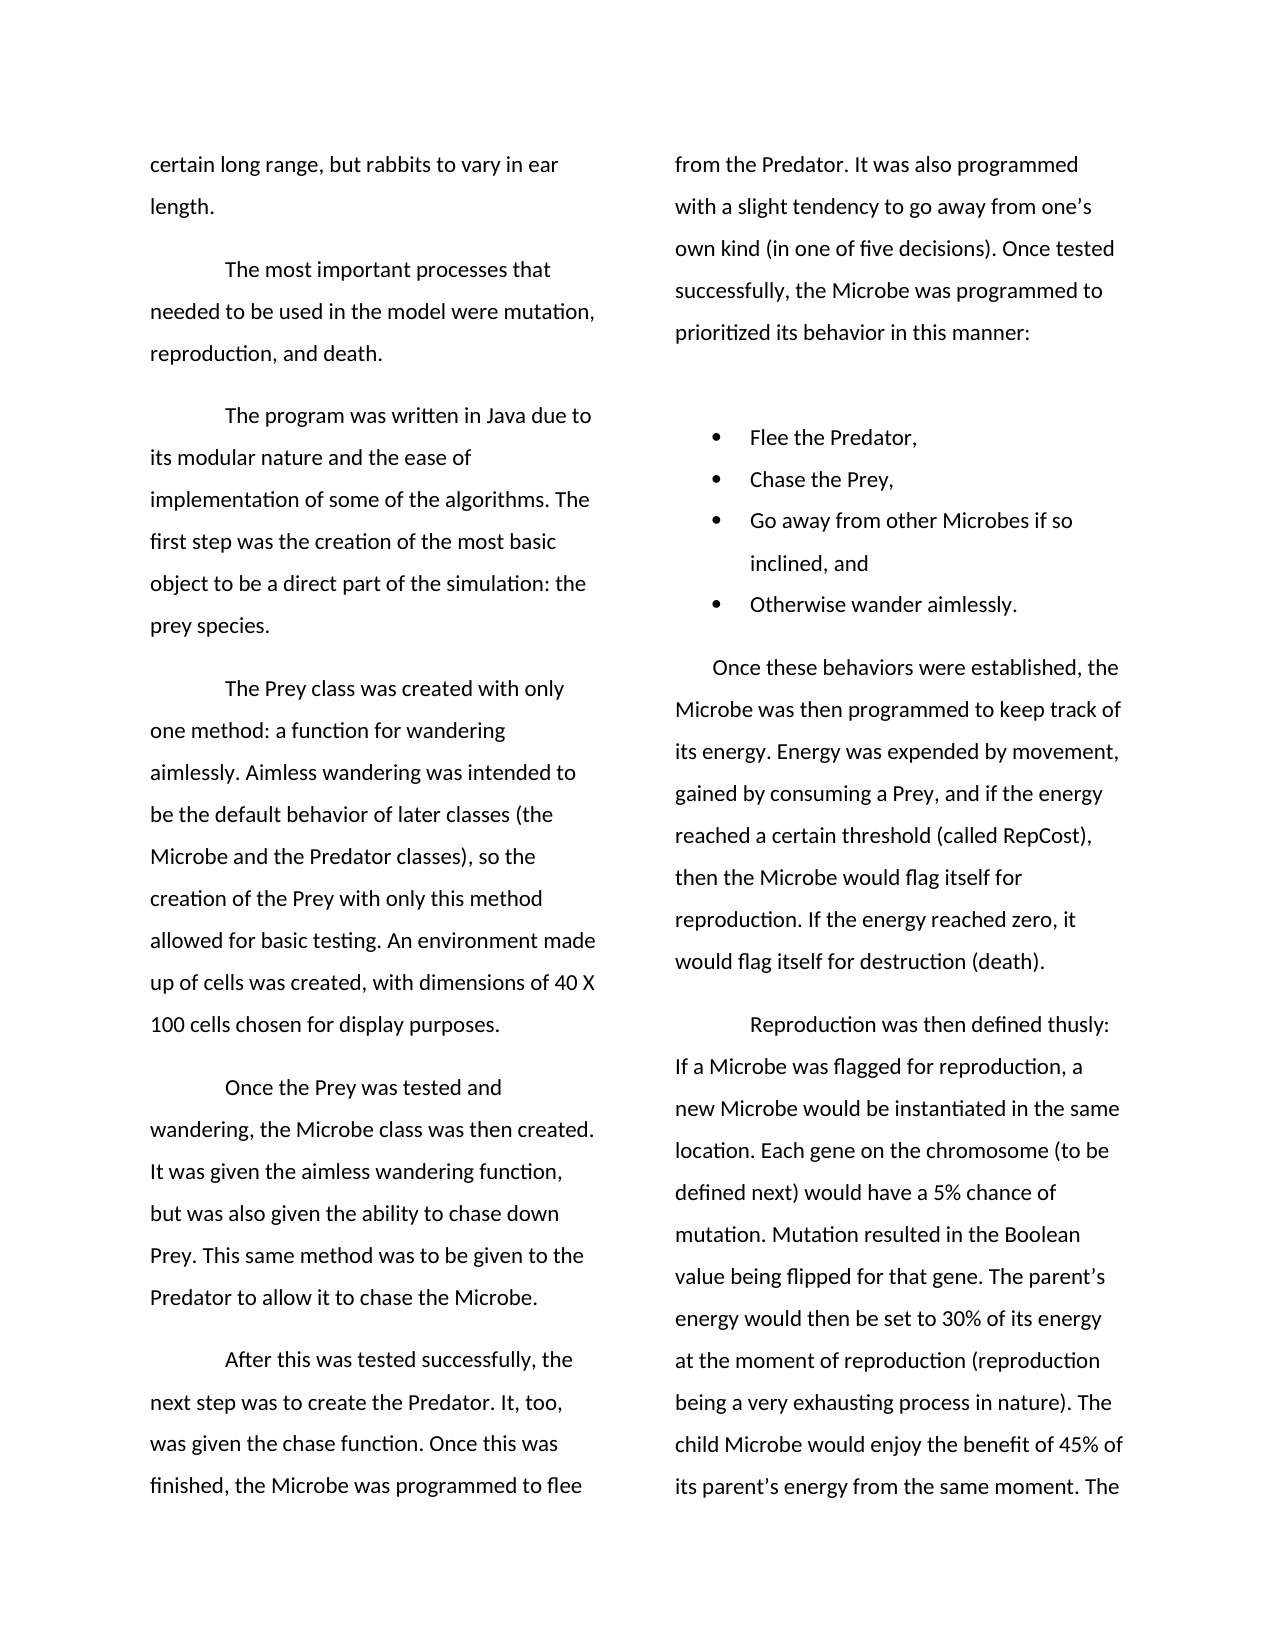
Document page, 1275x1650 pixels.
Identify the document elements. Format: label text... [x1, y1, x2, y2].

list Go away from other Microbes if so inclined, and [712, 507, 1125, 577]
list Otherwise wander aimlessly. [712, 591, 1125, 619]
text Once the Prey was tested and wandering, the Microbe class was then created. It was given the aimless wandering function, but was also given the ability to chase down Prey. This same method was to be given to the Predator to allow it to chase the Microbe. [150, 1073, 600, 1311]
text After this was tested successfully, the next step was to create the Predator. It, too, was given the chase function. Once this was finished, the Microbe was programmed to flee from the Predator. It was also programmed with a slight tendency to go away from one’s own kind (in one of five decisions). Once tested successfully, the Microbe was programmed to prioritized its behavior in this manner: [675, 150, 1125, 388]
list Flee the Predator, [712, 423, 1125, 451]
text After this was tested successfully, the next step was to create the Predator. It, too, was given the chase function. Once this was finished, the Microbe was programmed to flee from the Predator. It was also programmed with a slight tendency to go away from one’s own kind (in one of five decisions). Once tested successfully, the Microbe was programmed to prioritized its behavior in this manner: [150, 1346, 600, 1499]
text Once these behaviors were established, the Microbe was then programmed to keep track of its energy. Energy was expended by movement, gained by consuming a Prey, and if the energy reached a certain threshold (called RepCost), then the Microbe would flag itself for reproduction. If the energy reached zero, it would flag itself for destruction (death). [675, 653, 1125, 975]
text The Prey class was created with only one method: a function for wandering aimlessly. Aimless wandering was intended to be the default behavior of later classes (the Microbe and the Predator classes), so the creation of the Prey with only this method allowed for basic testing. An environment made up of cells was created, with dimensions of 40 X 100 cells chosen for display purposes. [150, 674, 600, 1038]
text The program was written in Java due to its modular nature and the ease of implementation of some of the algorithms. The first step was the creation of the most basic object to be a direct part of the simulation: the prey species. [150, 402, 600, 639]
list Chase the Prey, [712, 465, 1125, 493]
text The most important processes that needed to be used in the model were mutation, reproduction, and death. [150, 255, 600, 367]
